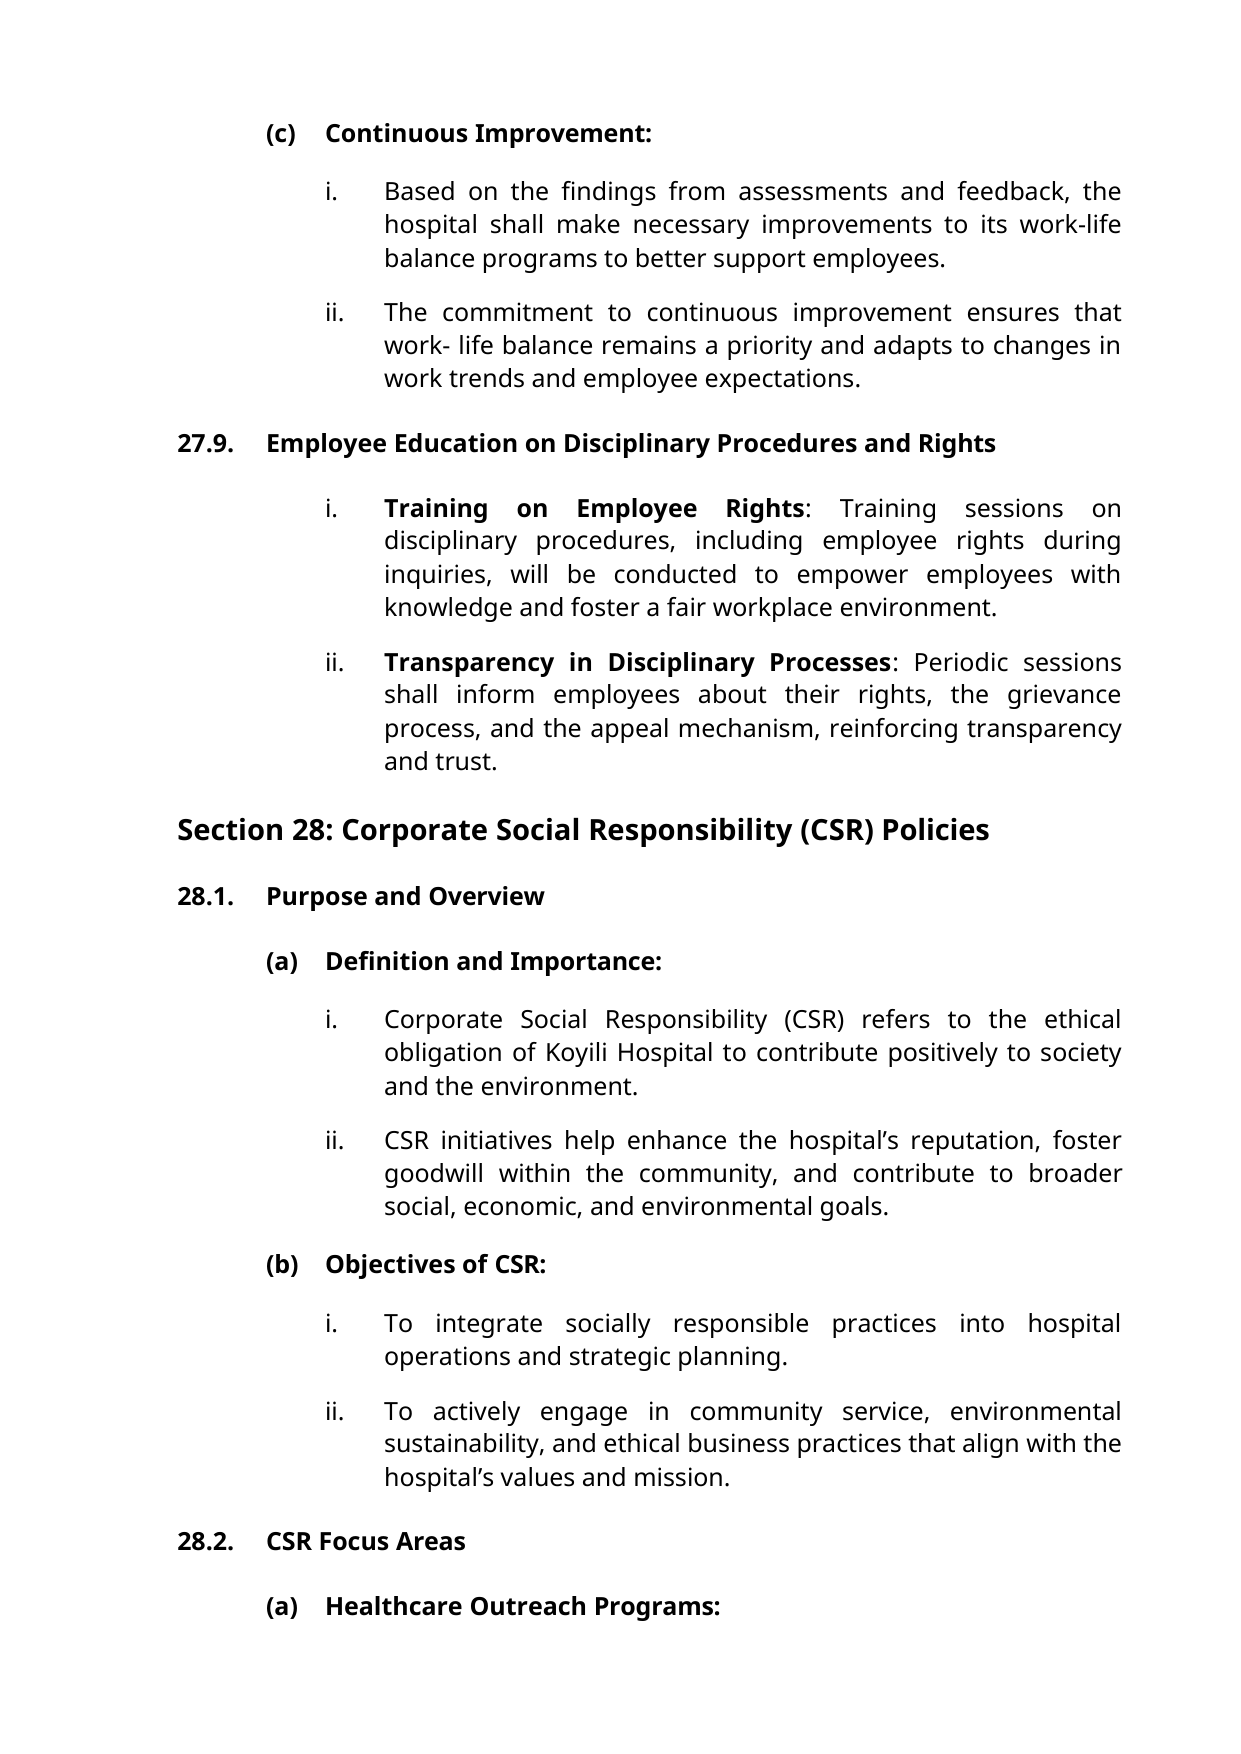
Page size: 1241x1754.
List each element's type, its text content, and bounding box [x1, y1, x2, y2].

list Training on Employee Rights: Training sessions on disciplinary procedures, including employee rights during inquiries, will be conducted to empower employees with knowledge and foster a fair workplace environment. [325, 490, 1122, 624]
list Healthcare Outreach Programs: [266, 1588, 1137, 1622]
subtitle Purpose and Overview [177, 879, 1137, 913]
subtitle CSR Focus Areas [177, 1524, 1137, 1558]
subtitle Section 28: Corporate Social Responsibility (CSR) Policies [177, 809, 1137, 848]
list To integrate socially responsible practices into hospital operations and strategic planning. [325, 1306, 1122, 1373]
list Based on the findings from assessments and feedback, the hospital shall make necessary improvements to its work-life balance programs to better support employees. [325, 174, 1122, 274]
list Corporate Social Responsibility (CSR) refers to the ethical obligation of Koyili Hospital to contribute positively to society and the environment. [325, 1002, 1122, 1102]
list Definition and Importance: [266, 943, 1137, 977]
list To actively engage in community service, environmental sustainability, and ethical business practices that align with the hospital’s values and mission. [325, 1393, 1122, 1493]
list The commitment to continuous improvement ensures that work- life balance remains a priority and adapts to changes in work trends and employee expectations. [325, 295, 1122, 395]
subtitle Continuous Improvement: [266, 115, 1137, 149]
list CSR initiatives help enhance the hospital’s reputation, foster goodwill within the community, and contribute to broader social, economic, and environmental goals. [325, 1123, 1123, 1223]
list Transparency in Disciplinary Processes: Periodic sessions shall inform employees about their rights, the grievance process, and the appeal mechanism, reinforcing transparency and trust. [325, 644, 1122, 778]
subtitle Employee Education on Disciplinary Procedures and Rights [177, 425, 1137, 459]
subtitle Objectives of CSR: [266, 1247, 1137, 1281]
